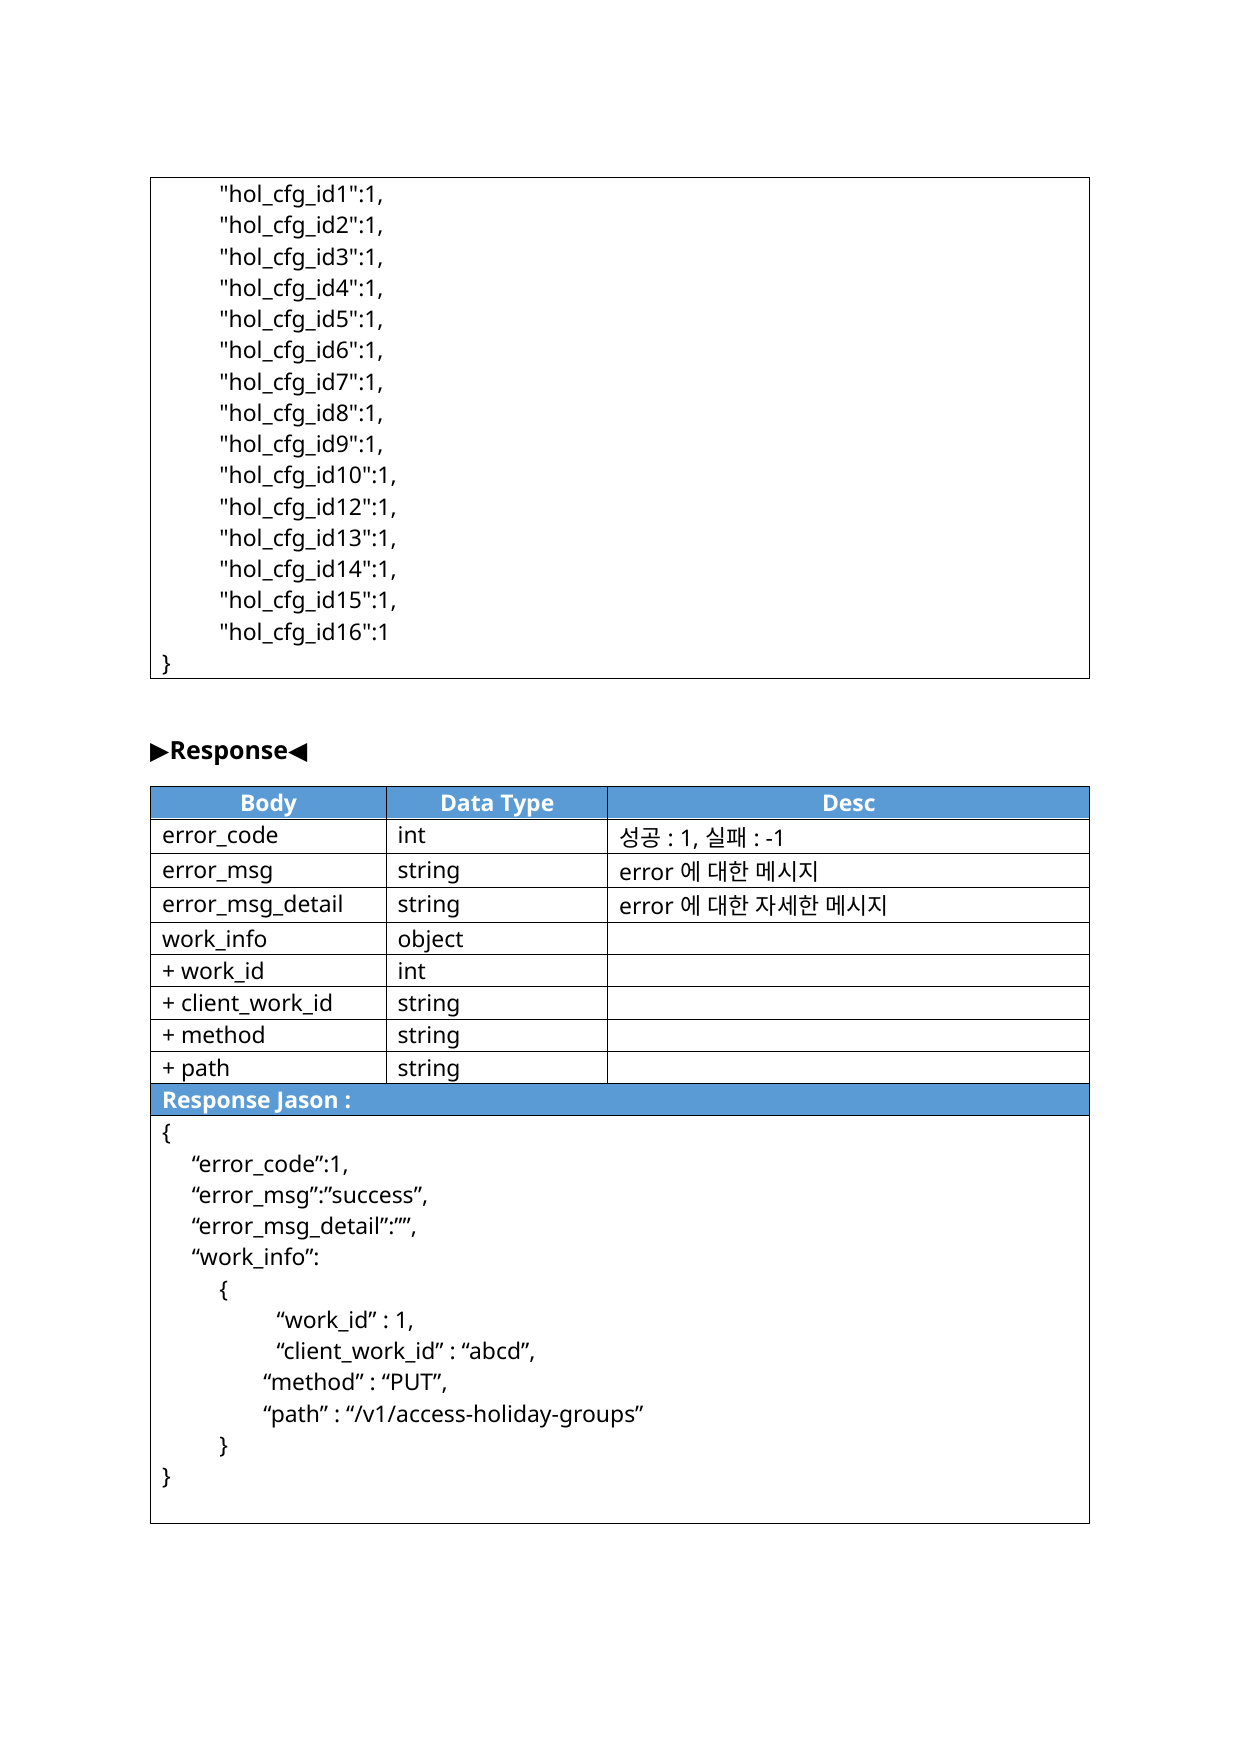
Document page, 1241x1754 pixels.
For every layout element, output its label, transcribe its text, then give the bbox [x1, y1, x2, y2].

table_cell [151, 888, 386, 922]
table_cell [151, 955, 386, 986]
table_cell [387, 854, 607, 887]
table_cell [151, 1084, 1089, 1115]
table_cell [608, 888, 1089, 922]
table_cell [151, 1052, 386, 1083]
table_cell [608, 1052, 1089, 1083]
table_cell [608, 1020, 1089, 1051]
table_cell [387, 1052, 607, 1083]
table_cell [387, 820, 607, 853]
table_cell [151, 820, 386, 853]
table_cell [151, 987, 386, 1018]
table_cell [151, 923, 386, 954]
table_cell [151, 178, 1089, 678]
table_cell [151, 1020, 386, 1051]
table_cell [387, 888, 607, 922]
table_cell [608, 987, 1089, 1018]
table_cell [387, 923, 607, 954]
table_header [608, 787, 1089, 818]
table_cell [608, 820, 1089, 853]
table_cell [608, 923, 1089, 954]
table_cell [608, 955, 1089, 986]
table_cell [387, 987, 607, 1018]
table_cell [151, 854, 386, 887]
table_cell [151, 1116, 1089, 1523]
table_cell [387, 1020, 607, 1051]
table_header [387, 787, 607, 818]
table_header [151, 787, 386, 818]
text ▶Response◀ [150, 733, 1090, 767]
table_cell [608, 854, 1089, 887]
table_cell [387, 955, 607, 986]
